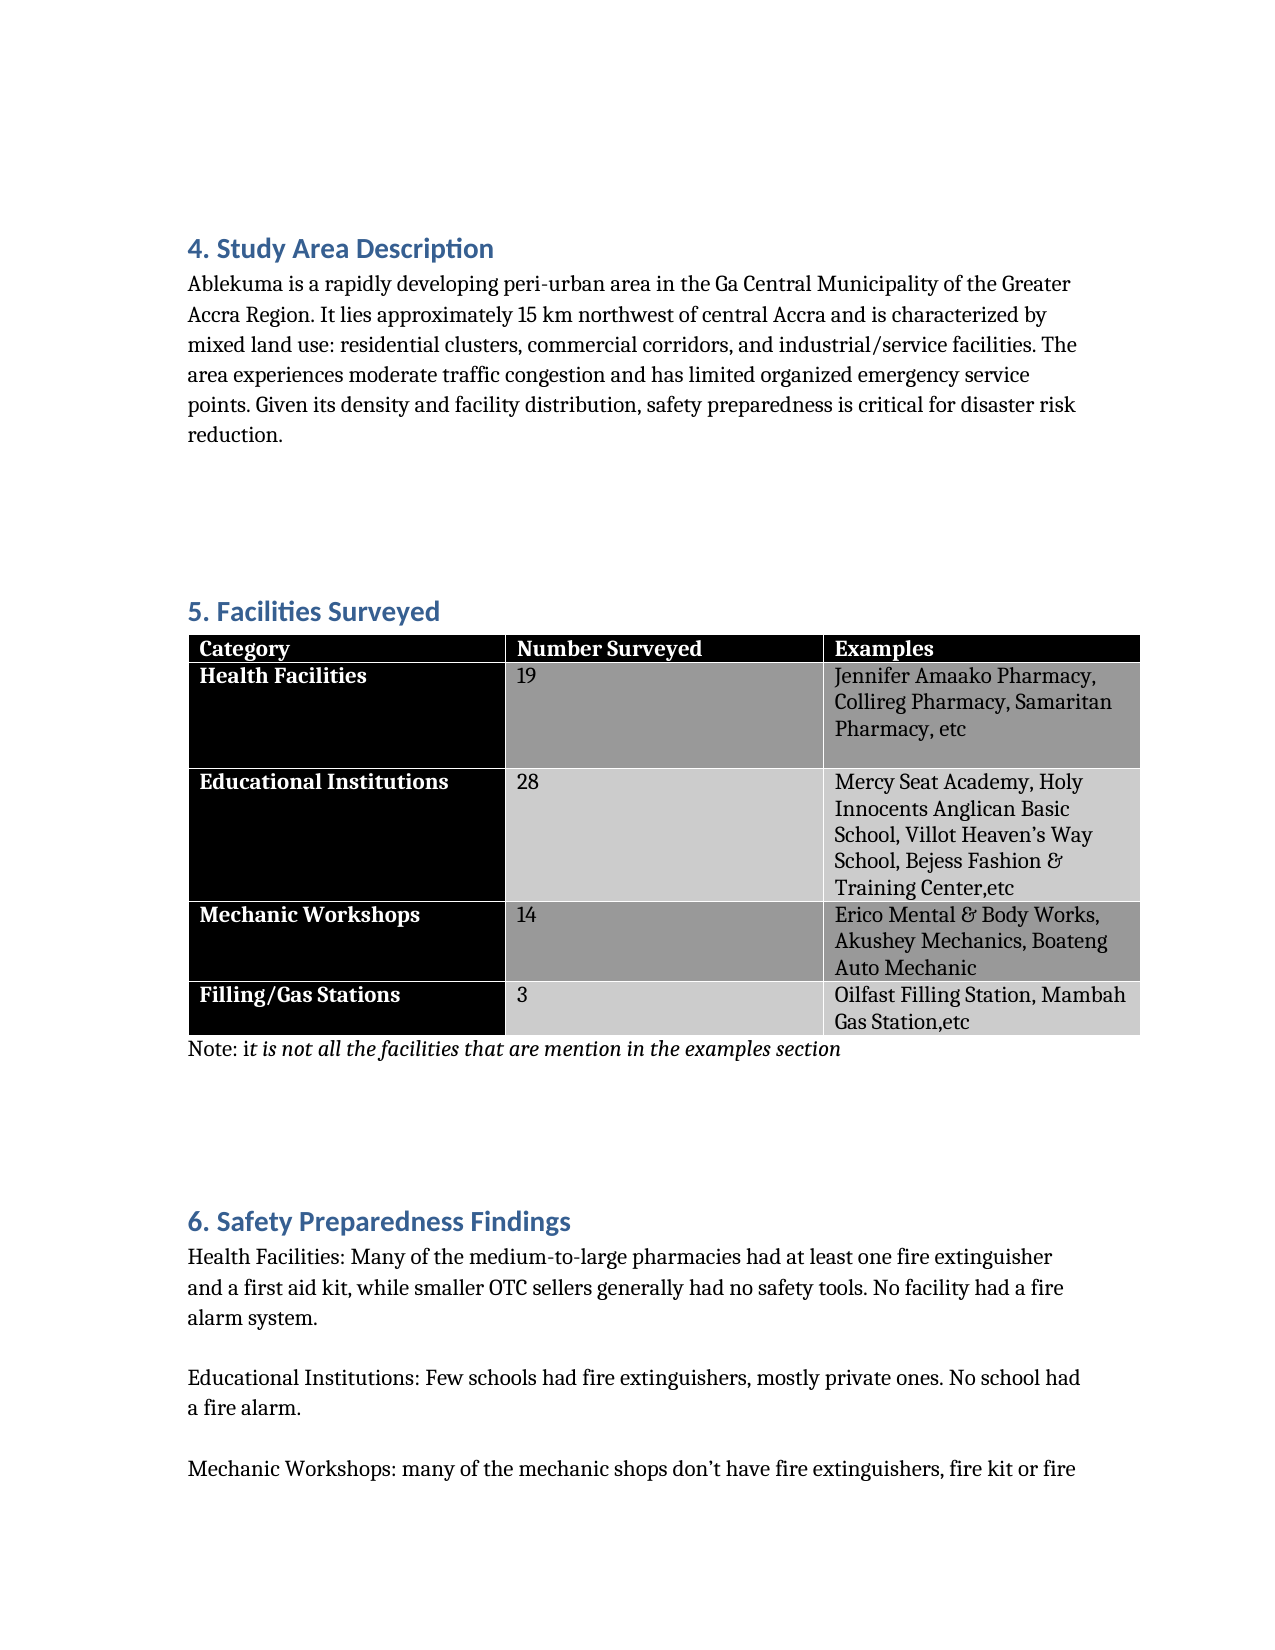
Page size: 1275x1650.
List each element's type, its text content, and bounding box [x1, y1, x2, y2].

table_cell Mercy Seat Academy, Holy Innocents Anglican Basic School, Villot Heaven’s Way School, Bejess Fashion & Training Center,etc [824, 769, 1140, 901]
table_cell Erico Mental & Body Works, Akushey Mechanics, Boateng Auto Mechanic [824, 902, 1140, 981]
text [187, 1244, 1087, 1482]
subtitle 4. Study Area Description [187, 230, 1087, 266]
subtitle 6. Safety Preparedness Findings [187, 1203, 1087, 1239]
table_cell Oilfast Filling Station, Mambah Gas Station,etc [824, 982, 1140, 1035]
table_cell 28 [506, 769, 823, 901]
subtitle 5. Facilities Surveyed [187, 593, 1087, 629]
table_cell Health Facilities [189, 663, 505, 768]
table_cell Mechanic Workshops [189, 902, 505, 981]
table_cell Jennifer Amaako Pharmacy, Collireg Pharmacy, Samaritan Pharmacy, etc [824, 663, 1140, 768]
table_cell Filling/Gas Stations [189, 982, 505, 1035]
text Note: it is not all the facilities that are mention in the examples section [187, 1036, 1087, 1062]
text Ablekuma is a rapidly developing peri-urban area in the Ga Central Municipality of the Greater Accra Region. It lies approximately 15 km northwest of central Accra and is characterized by mixed land use: residential clusters, commercial corridors, and industrial/service facilities. The area experiences moderate traffic congestion and has limited organized emergency service points. Given its density and facility distribution, safety preparedness is critical for disaster risk reduction. [187, 271, 1087, 448]
table_header Number Surveyed [506, 635, 823, 662]
table_cell Educational Institutions [189, 769, 505, 901]
table_header Category [189, 635, 505, 662]
table_cell 3 [506, 982, 823, 1035]
table_cell 14 [506, 902, 823, 981]
table_cell 19 [506, 663, 823, 768]
table_header Examples [824, 635, 1140, 662]
